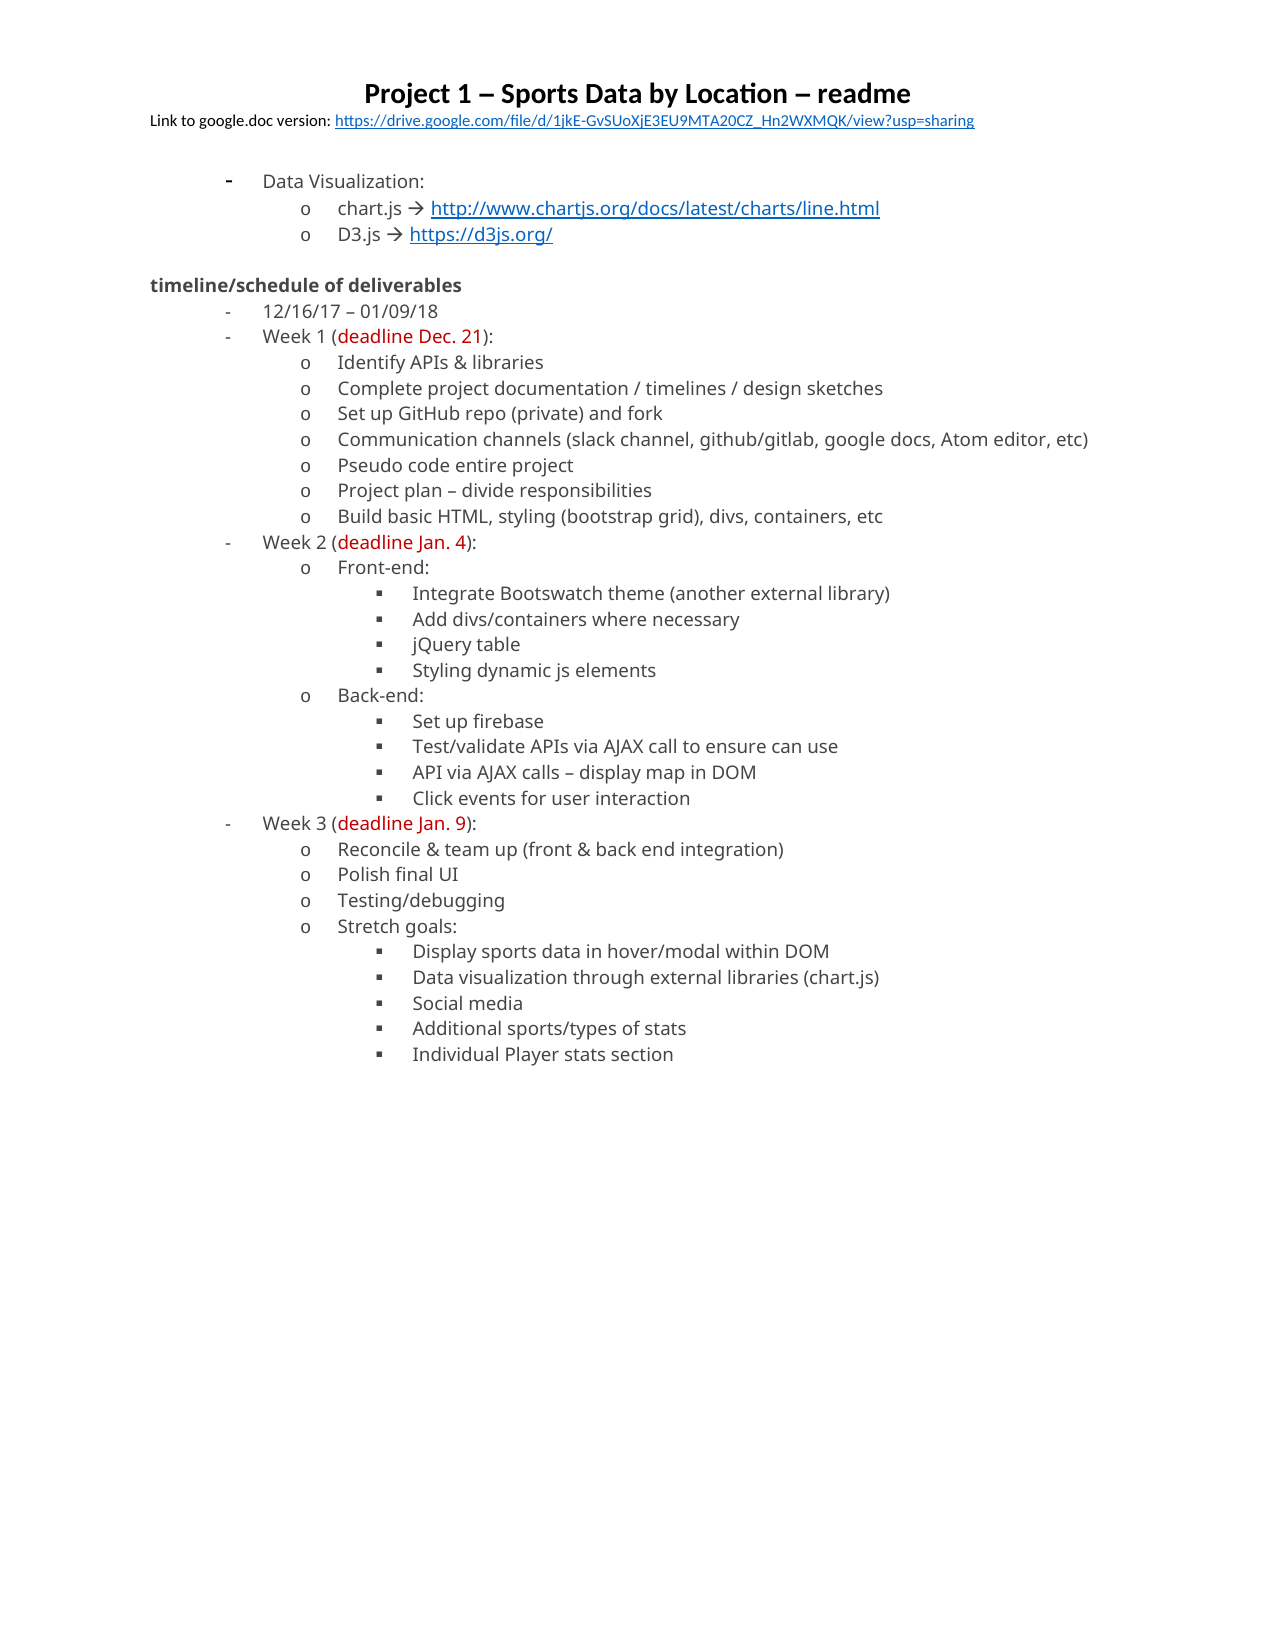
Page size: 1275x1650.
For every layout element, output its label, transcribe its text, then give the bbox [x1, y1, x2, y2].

list Front-end: [300, 555, 1125, 580]
list D3.js https://d3js.org/ [300, 221, 1125, 247]
list Display sports data in hover/modal within DOM [375, 939, 1125, 964]
list Individual Player stats section [375, 1041, 1125, 1066]
list Testing/debugging [300, 887, 1125, 913]
list Project plan – divide responsibilities [300, 478, 1125, 503]
list jQuery table [375, 631, 1125, 657]
list Stretch goals: [300, 913, 1125, 939]
list chart.js http://www.chartjs.org/docs/latest/charts/line.html [300, 196, 1125, 221]
list Week 1 (deadline Dec. 21): [225, 323, 1125, 349]
list Test/validate APIs via AJAX call to ensure can use [375, 734, 1125, 759]
list Data Visualization: [225, 161, 1125, 196]
list Back-end: [300, 682, 1125, 708]
list Integrate Bootswatch theme (another external library) [375, 580, 1125, 606]
list Week 3 (deadline Jan. 9): [225, 810, 1125, 836]
list Week 2 (deadline Jan. 4): [225, 529, 1125, 555]
list Add divs/containers where necessary [375, 606, 1125, 631]
list Build basic HTML, styling (bootstrap grid), divs, containers, etc [300, 503, 1125, 529]
list Set up GitHub repo (private) and fork [300, 401, 1125, 426]
list Click events for user interaction [375, 785, 1125, 810]
list Reconcile & team up (front & back end integration) [300, 836, 1125, 862]
text timeline/schedule of deliverables [150, 272, 1125, 298]
list Styling dynamic js elements [375, 657, 1125, 682]
list API via AJAX calls – display map in DOM [375, 759, 1125, 785]
list Social media [375, 990, 1125, 1015]
list Complete project documentation / timelines / design sketches [300, 375, 1125, 401]
list Communication channels (slack channel, github/gitlab, google docs, Atom editor, etc) [300, 426, 1125, 452]
list Data visualization through external libraries (chart.js) [375, 964, 1125, 990]
list Identify APIs & libraries [300, 349, 1125, 375]
list Pseudo code entire project [300, 452, 1125, 478]
list Set up firebase [375, 708, 1125, 734]
list Additional sports/types of stats [375, 1015, 1125, 1041]
list Polish final UI [300, 862, 1125, 887]
list 12/16/17 – 01/09/18 [225, 298, 1125, 323]
